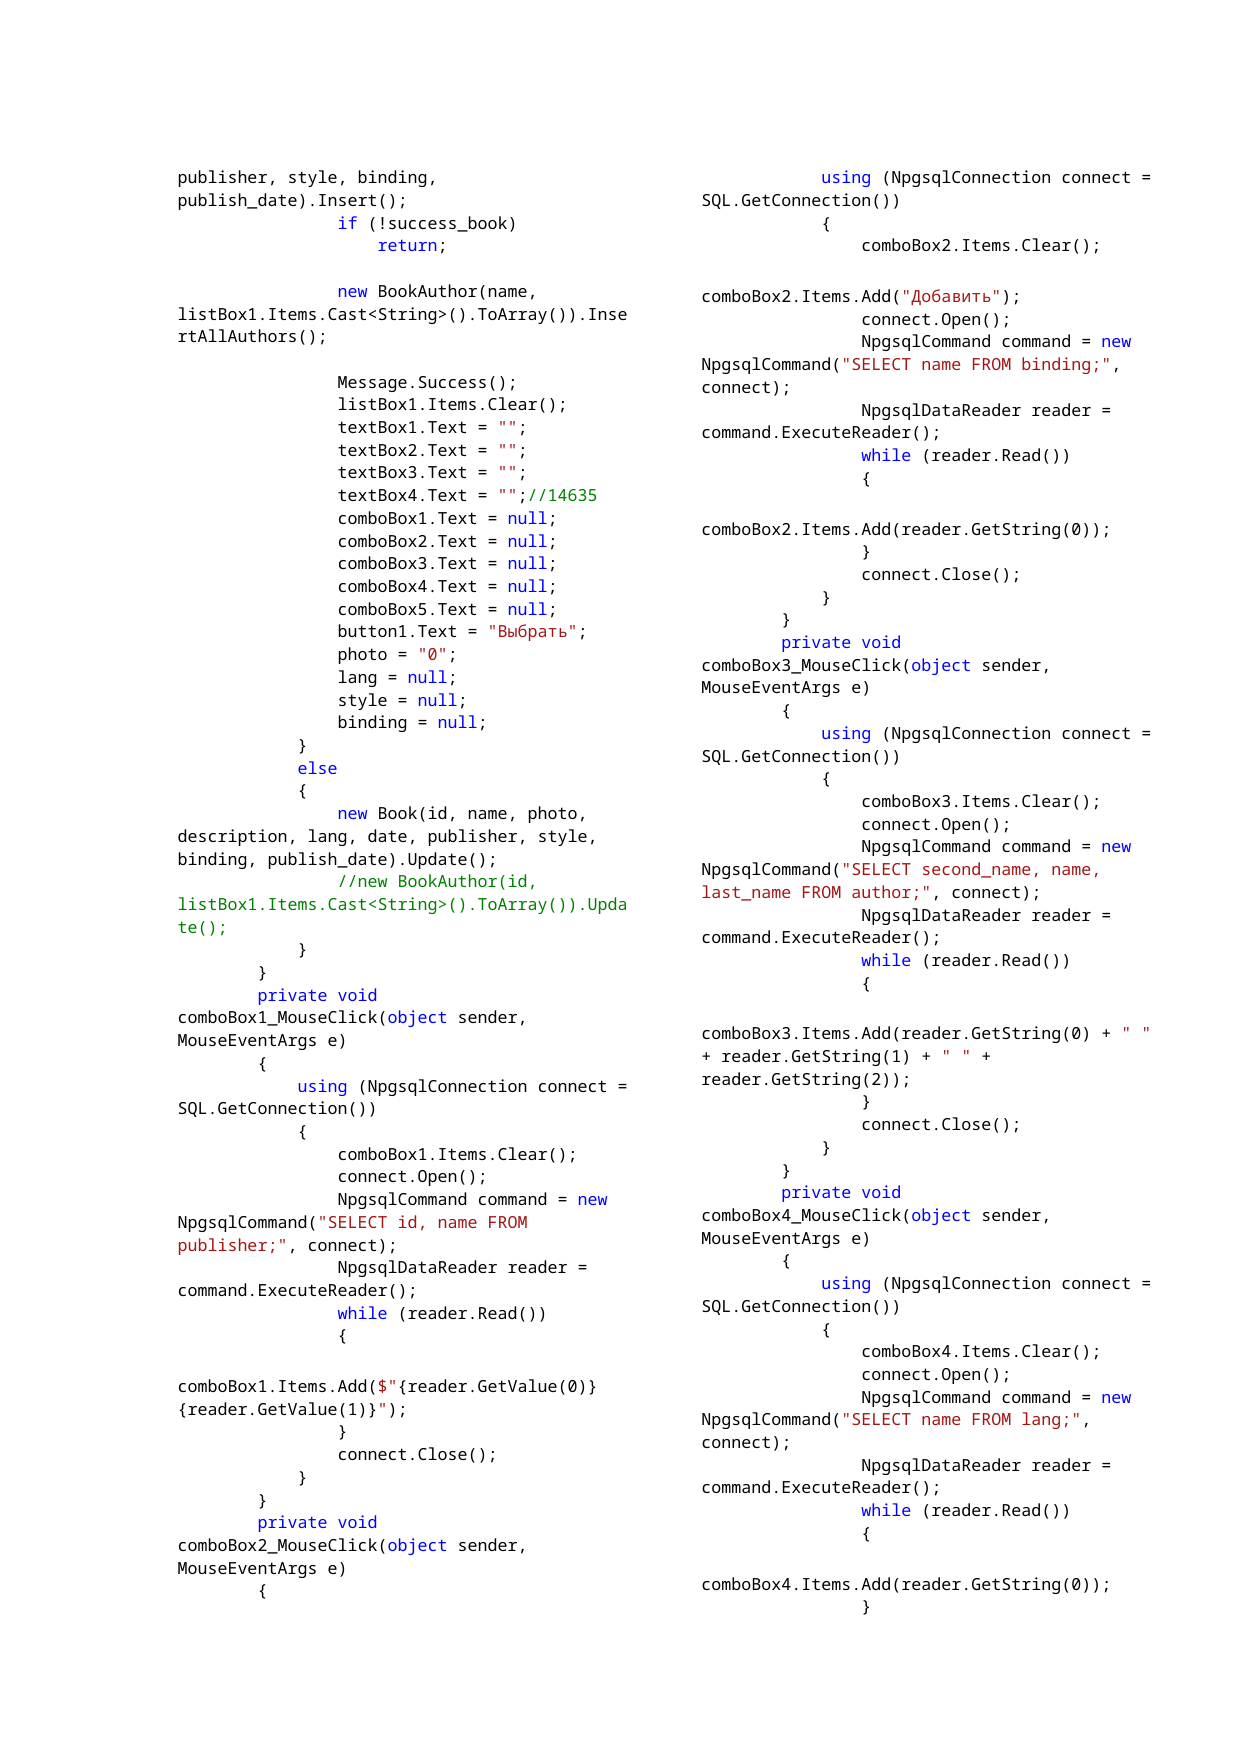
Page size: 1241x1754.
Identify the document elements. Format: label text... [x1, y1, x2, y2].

text { [701, 1249, 1152, 1272]
text comboBox4.Text = null; [177, 574, 627, 597]
text { [177, 1324, 627, 1347]
text if (!success_book) [177, 211, 627, 234]
text listBox1.Items.Clear(); [177, 393, 627, 416]
text { [177, 1051, 627, 1074]
text { [177, 1119, 627, 1142]
text while (reader.Read()) [701, 444, 1152, 466]
text while (reader.Read()) [177, 1301, 627, 1324]
text connect.Close(); [701, 562, 1152, 585]
text NpgsqlDataReader reader = command.ExecuteReader(); [701, 398, 1152, 444]
text connect.Open(); [701, 1363, 1152, 1385]
text NpgsqlCommand command = new NpgsqlCommand("SELECT second_name, name, last_name FROM author;", connect); [701, 835, 1152, 903]
text textBox2.Text = ""; [177, 438, 627, 461]
text comboBox4.Items.Clear(); [701, 1340, 1152, 1363]
text NpgsqlDataReader reader = command.ExecuteReader(); [701, 1453, 1152, 1499]
text lang = null; [177, 665, 627, 688]
text { [701, 1522, 1152, 1544]
text NpgsqlDataReader reader = command.ExecuteReader(); [701, 903, 1152, 948]
text comboBox2.Items.Clear(); [701, 234, 1152, 257]
text bool success_book = new Book(name, photo, description, lang, date, publisher, style, binding, publish_date).Insert(); [177, 166, 627, 211]
text connect.Open(); [701, 307, 1152, 330]
text comboBox2.Items.Add(reader.GetString(0)); [701, 489, 1152, 540]
text comboBox3.Items.Clear(); [701, 789, 1152, 812]
text else [177, 756, 627, 779]
text connect.Open(); [177, 1165, 627, 1188]
text using (NpgsqlConnection connect = SQL.GetConnection()) [701, 721, 1152, 767]
text button1.Text = "Выбрать"; [177, 620, 627, 643]
text using (NpgsqlConnection connect = SQL.GetConnection()) [701, 166, 1152, 211]
text private void comboBox3_MouseClick(object sender, MouseEventArgs e) [701, 631, 1152, 699]
text comboBox3.Text = null; [177, 552, 627, 574]
text { [701, 767, 1152, 789]
text connect.Close(); [701, 1113, 1152, 1136]
text private void comboBox4_MouseClick(object sender, MouseEventArgs e) [701, 1181, 1152, 1249]
text new Book(id, name, photo, description, lang, date, publisher, style, binding, publish_date).Update(); [177, 802, 627, 870]
text } [177, 938, 627, 961]
text } [177, 961, 627, 983]
text style = null; [177, 688, 627, 711]
text binding = null; [177, 711, 627, 733]
text comboBox2.Text = null; [177, 529, 627, 552]
text { [701, 466, 1152, 489]
text { [177, 1579, 627, 1602]
text textBox3.Text = ""; [177, 461, 627, 484]
text } [177, 1420, 627, 1443]
text { [701, 1317, 1152, 1340]
text } [701, 1595, 1152, 1618]
text comboBox3.Items.Add(reader.GetString(0) + " " + reader.GetString(1) + " " + reader.GetString(2)); [701, 994, 1152, 1090]
text } [701, 1158, 1152, 1181]
text new BookAuthor(name, listBox1.Items.Cast<String>().ToArray()).InsertAllAuthors(); [177, 279, 627, 347]
text } [177, 1466, 627, 1488]
text using (NpgsqlConnection connect = SQL.GetConnection()) [177, 1074, 627, 1119]
text NpgsqlDataReader reader = command.ExecuteReader(); [177, 1256, 627, 1301]
text } [701, 1090, 1152, 1113]
text comboBox4.Items.Add(reader.GetString(0)); [701, 1544, 1152, 1595]
text { [701, 971, 1152, 994]
text while (reader.Read()) [701, 1499, 1152, 1522]
text } [177, 1488, 627, 1511]
text } [701, 608, 1152, 631]
text textBox4.Text = "";//14635 [177, 484, 627, 506]
text NpgsqlCommand command = new NpgsqlCommand("SELECT name FROM binding;", connect); [701, 330, 1152, 398]
text } [701, 585, 1152, 608]
text Message.Success(); [177, 370, 627, 393]
text NpgsqlCommand command = new NpgsqlCommand("SELECT name FROM lang;", connect); [701, 1385, 1152, 1453]
text comboBox1.Items.Add($"{reader.GetValue(0)} {reader.GetValue(1)}"); [177, 1347, 627, 1420]
text } [701, 1136, 1152, 1158]
text return; [177, 234, 627, 257]
text } [701, 540, 1152, 562]
text private void comboBox2_MouseClick(object sender, MouseEventArgs e) [177, 1511, 627, 1579]
text } [177, 733, 627, 756]
text photo = "0"; [177, 643, 627, 665]
text comboBox2.Items.Add("Добавить"); [701, 257, 1152, 307]
text while (reader.Read()) [701, 948, 1152, 971]
text using (NpgsqlConnection connect = SQL.GetConnection()) [701, 1272, 1152, 1317]
text connect.Open(); [701, 812, 1152, 835]
text private void comboBox1_MouseClick(object sender, MouseEventArgs e) [177, 983, 627, 1051]
text { [177, 779, 627, 802]
text comboBox1.Text = null; [177, 506, 627, 529]
text textBox1.Text = ""; [177, 416, 627, 438]
text //new BookAuthor(id, listBox1.Items.Cast<String>().ToArray()).Update(); [177, 870, 627, 938]
text NpgsqlCommand command = new NpgsqlCommand("SELECT id, name FROM publisher;", connect); [177, 1188, 627, 1256]
text comboBox1.Items.Clear(); [177, 1142, 627, 1165]
text comboBox5.Text = null; [177, 597, 627, 620]
text { [701, 211, 1152, 234]
text { [701, 699, 1152, 721]
text connect.Close(); [177, 1443, 627, 1466]
